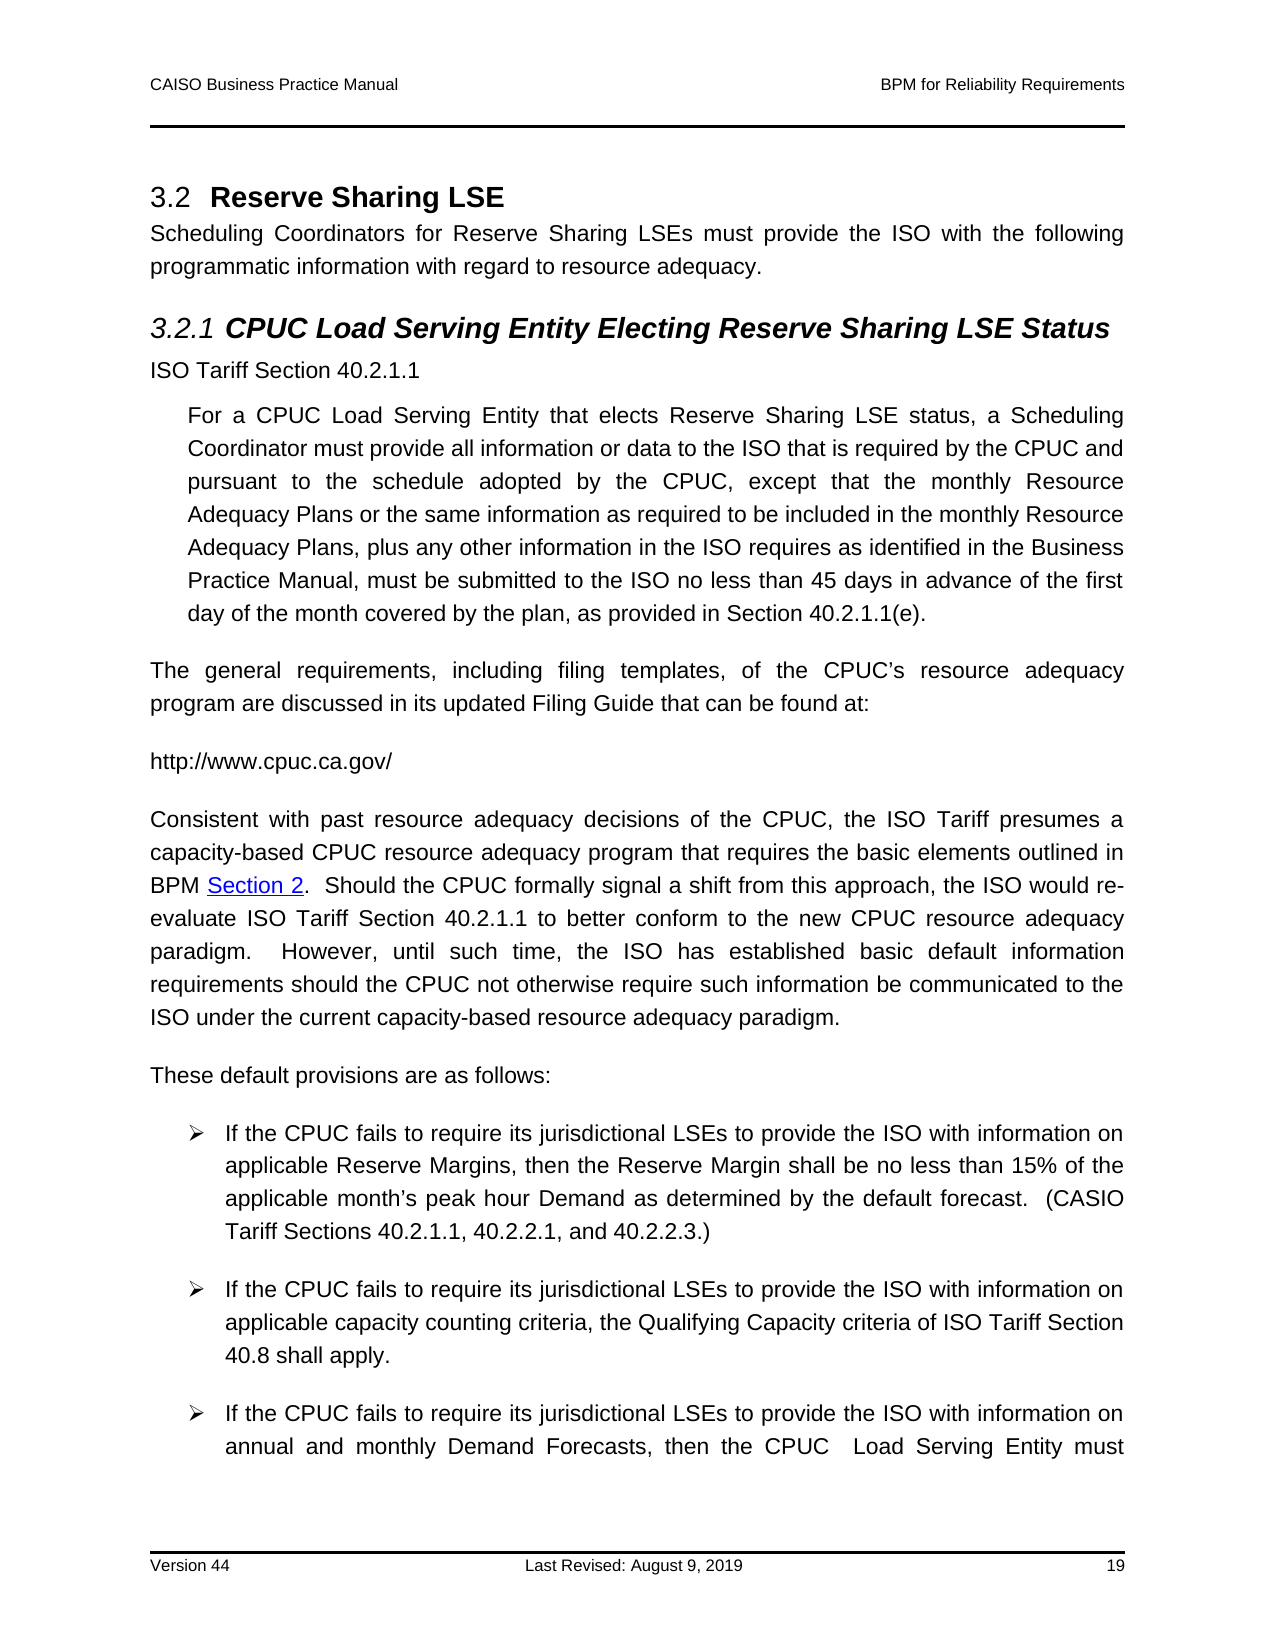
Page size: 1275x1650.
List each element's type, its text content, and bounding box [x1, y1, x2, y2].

text http://www.cpuc.ca.gov/ [150, 748, 1125, 775]
subtitle CPUC Load Serving Entity Electing Reserve Sharing LSE Status [150, 311, 1125, 344]
list If the CPUC fails to require its jurisdictional LSEs to provide the ISO with information on applicable capacity counting criteria, the Qualifying Capacity criteria of ISO Tariff Section 40.8 shall apply. [187, 1276, 1125, 1368]
text Consistent with past resource adequacy decisions of the CPUC, the ISO Tariff presumes a capacity-based CPUC resource adequacy program that requires the basic elements outlined in BPM Section 2. Should the CPUC formally signal a shift from this approach, the ISO would re-evaluate ISO Tariff Section 40.2.1.1 to better conform to the new CPUC resource adequacy paradigm. However, until such time, the ISO has established basic default information requirements should the CPUC not otherwise require such information be communicated to the ISO under the current capacity-based resource adequacy paradigm. [150, 806, 1125, 1030]
subtitle Reserve Sharing LSE [150, 180, 1125, 213]
text These default provisions are as follows: [150, 1062, 1125, 1088]
text The general requirements, including filing templates, of the CPUC’s resource adequacy program are discussed in its updated Filing Guide that can be found at: [150, 657, 1125, 717]
text For a CPUC Load Serving Entity that elects Reserve Sharing LSE status, a Scheduling Coordinator must provide all information or data to the ISO that is required by the CPUC and pursuant to the schedule adopted by the CPUC, except that the monthly Resource Adequacy Plans or the same information as required to be included in the monthly Resource Adequacy Plans, plus any other information in the ISO requires as identified in the Business Practice Manual, must be submitted to the ISO no less than 45 days in advance of the first day of the month covered by the plan, as provided in Section 40.2.1.1(e). [187, 402, 1125, 626]
text ISO Tariff Section 40.2.1.1 [150, 357, 1125, 383]
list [187, 1400, 1125, 1459]
text Scheduling Coordinators for Reserve Sharing LSEs must provide the ISO with the following programmatic information with regard to resource adequacy. [150, 220, 1125, 279]
list If the CPUC fails to require its jurisdictional LSEs to provide the ISO with information on applicable Reserve Margins, then the Reserve Margin shall be no less than 15% of the applicable month’s peak hour Demand as determined by the default forecast. (CASIO Tariff Sections 40.2.1.1, 40.2.2.1, and 40.2.2.3.) [187, 1119, 1125, 1245]
